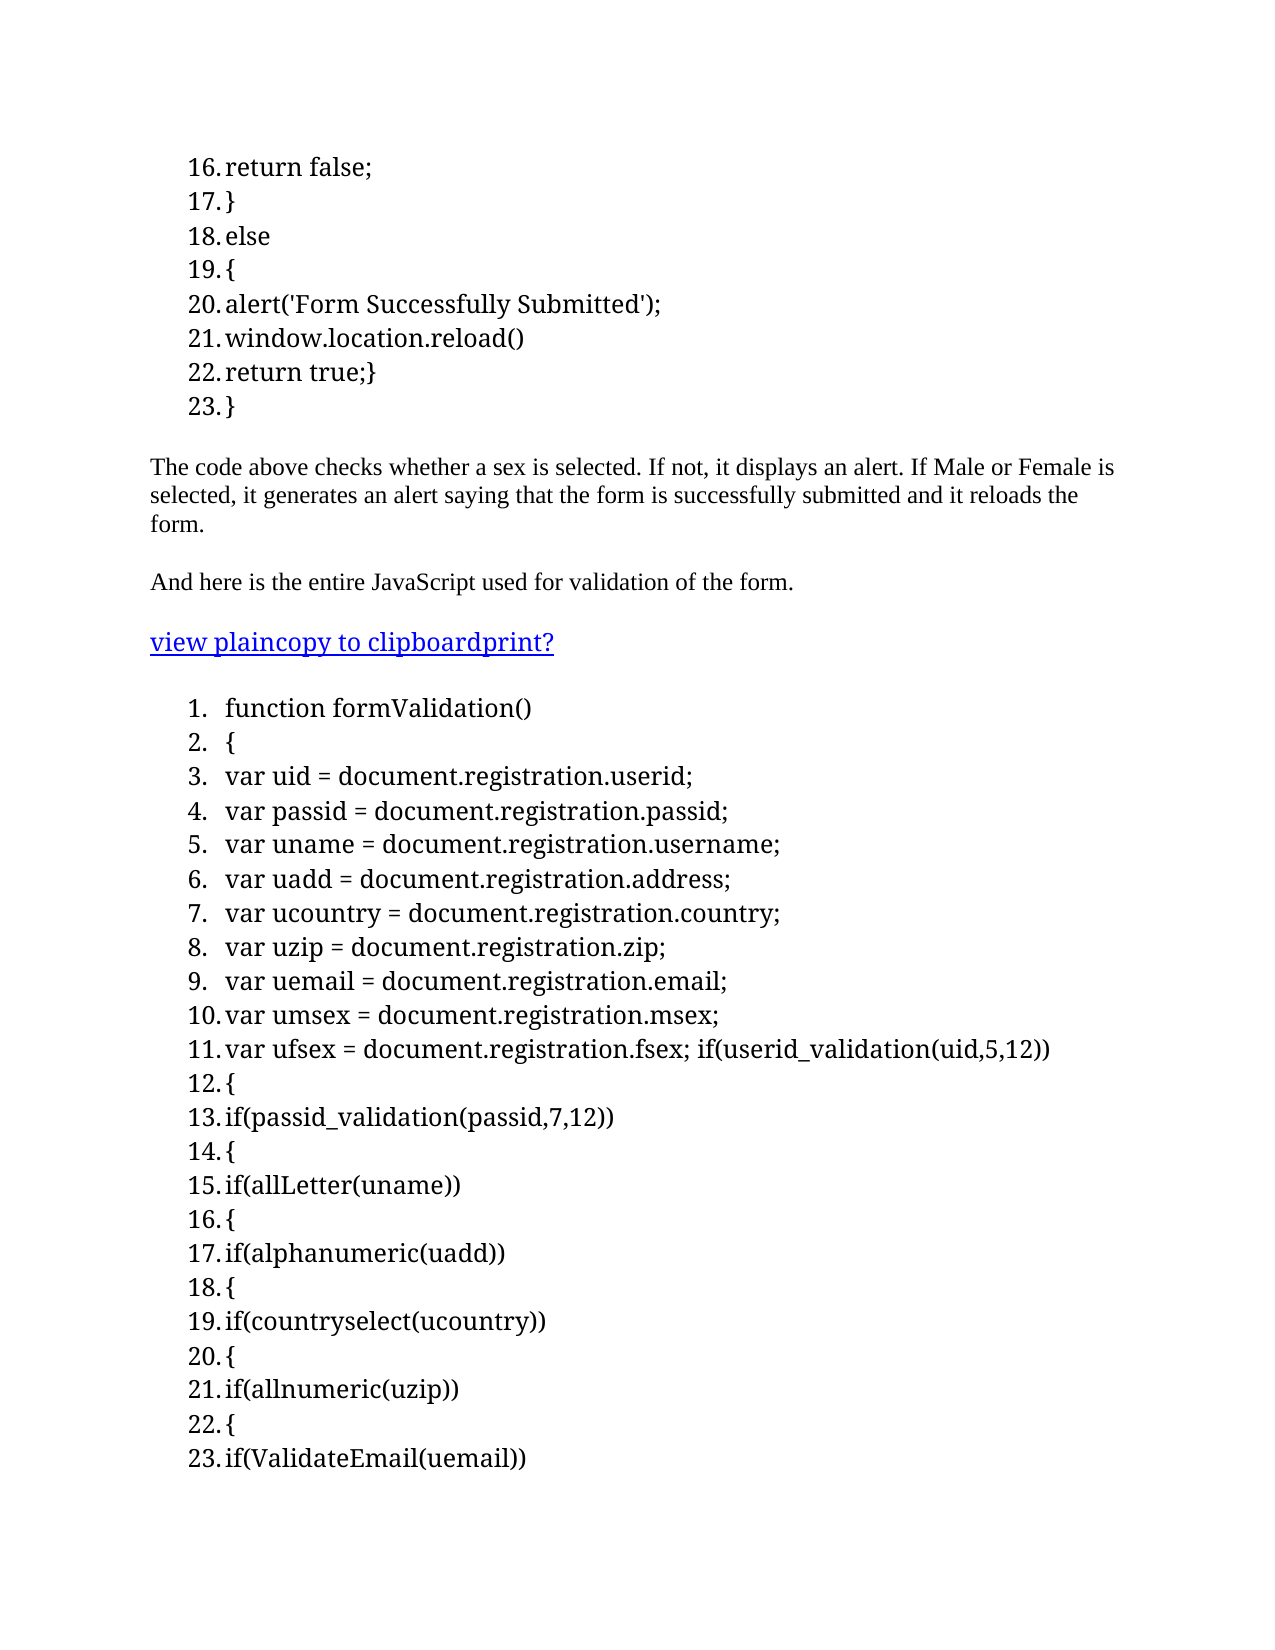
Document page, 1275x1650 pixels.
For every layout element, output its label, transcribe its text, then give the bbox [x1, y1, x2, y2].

list var uname = document.registration.username; [187, 827, 1125, 861]
list var passid = document.registration.passid; [187, 793, 1125, 827]
list { [187, 1202, 1125, 1236]
list { [187, 1338, 1125, 1372]
list else [187, 218, 1125, 252]
list { [187, 1406, 1125, 1440]
list { [187, 725, 1125, 759]
list if(allLetter(uname)) [187, 1168, 1125, 1202]
text view plaincopy to clipboardprint? [150, 625, 1125, 659]
list var ucountry = document.registration.country; [187, 895, 1125, 929]
list var ufsex = document.registration.fsex; if(userid_validation(uid,5,12)) [187, 1032, 1125, 1066]
list if(passid_validation(passid,7,12)) [187, 1100, 1125, 1134]
list { [187, 1270, 1125, 1304]
list { [187, 1134, 1125, 1168]
text And here is the entire JavaScript used for validation of the form. [150, 567, 1125, 596]
list if(ValidateEmail(uemail)) [187, 1440, 1125, 1474]
list } [187, 184, 1125, 218]
list var uid = document.registration.userid; [187, 759, 1125, 793]
list return true;} [187, 354, 1125, 388]
list { [187, 1066, 1125, 1100]
list var uadd = document.registration.address; [187, 861, 1125, 895]
list if(countryselect(ucountry)) [187, 1304, 1125, 1338]
list { [187, 252, 1125, 286]
list window.location.reload() [187, 320, 1125, 354]
list alert('Form Successfully Submitted'); [187, 286, 1125, 320]
list function formValidation() [187, 691, 1125, 725]
list if(allnumeric(uzip)) [187, 1372, 1125, 1406]
list var uzip = document.registration.zip; [187, 929, 1125, 963]
text The code above checks whether a sex is selected. If not, it displays an alert. If Male or Female is selected, it generates an alert saying that the form is successfully submitted and it reloads the form. [150, 452, 1125, 538]
list } [187, 388, 1125, 422]
list return false; [187, 150, 1125, 184]
list var umsex = document.registration.msex; [187, 997, 1125, 1032]
list var uemail = document.registration.email; [187, 963, 1125, 997]
list if(alphanumeric(uadd)) [187, 1236, 1125, 1270]
